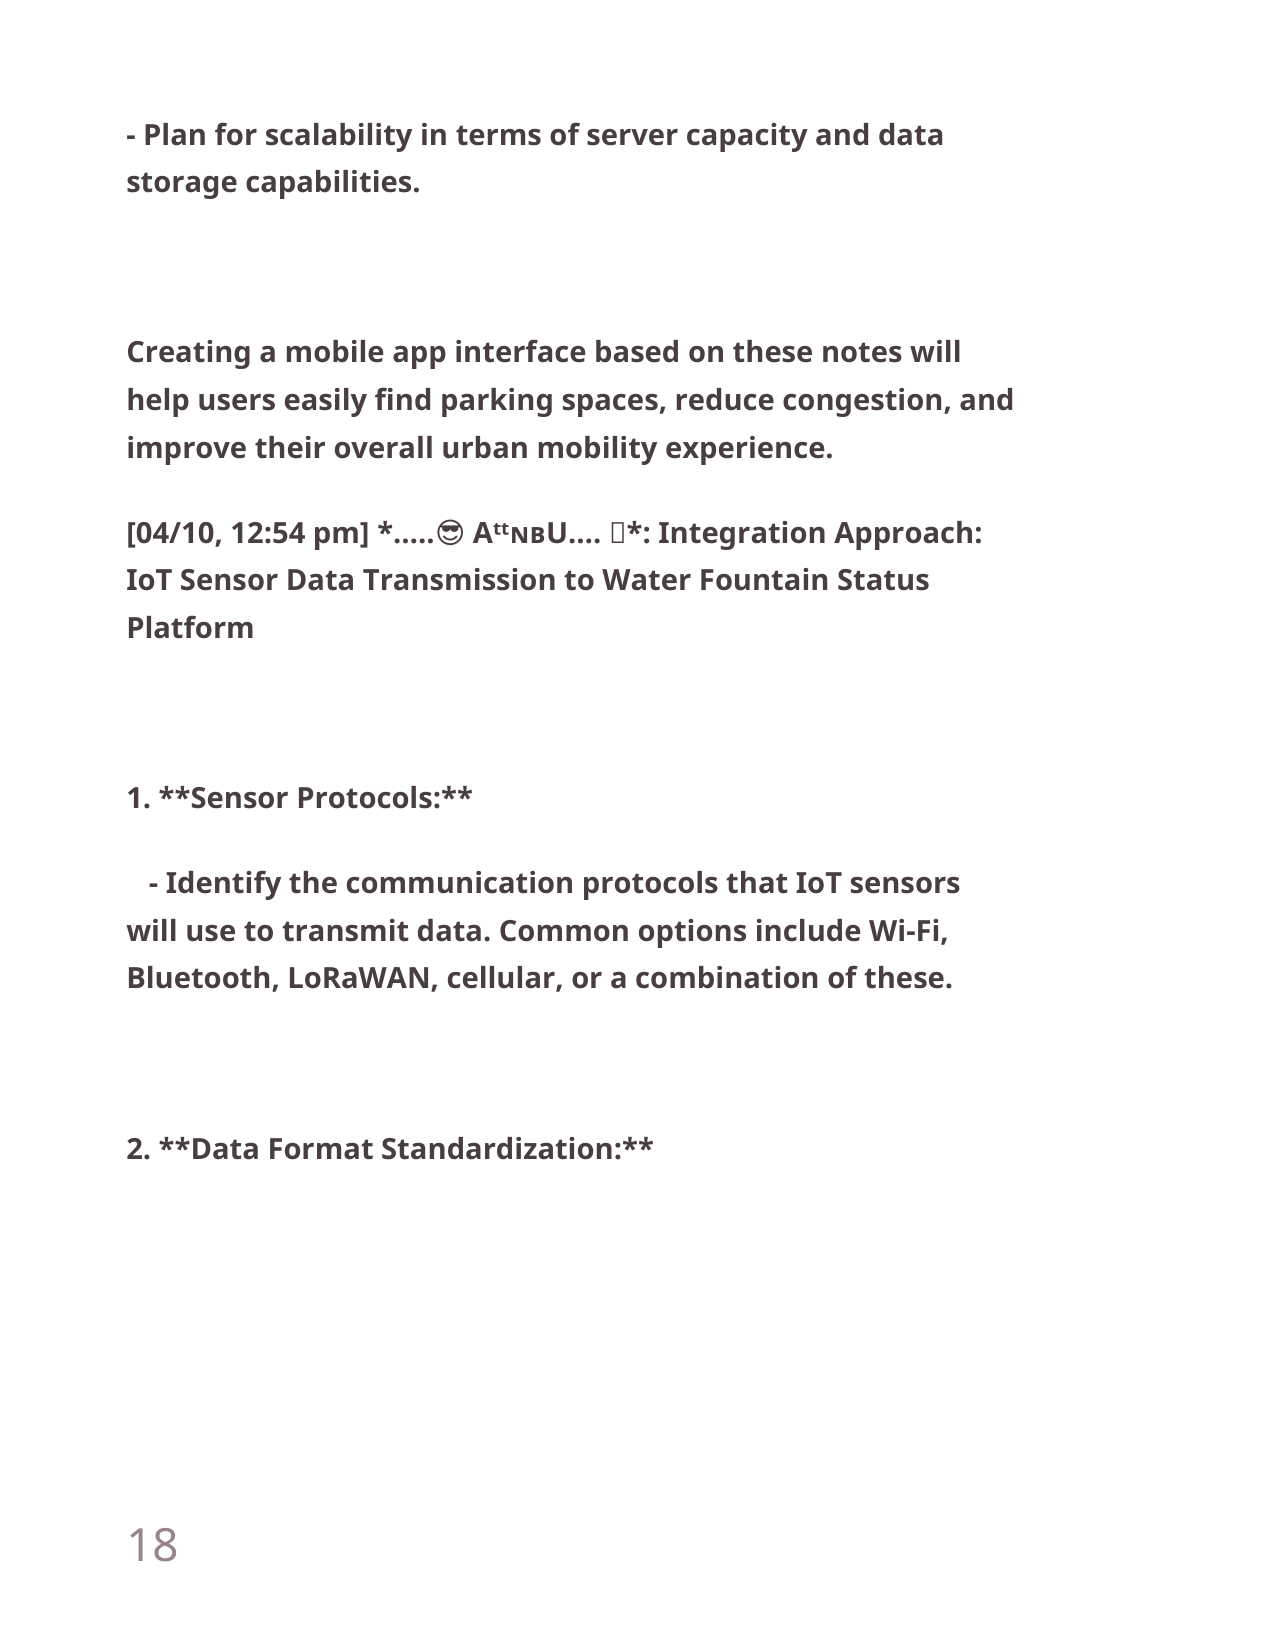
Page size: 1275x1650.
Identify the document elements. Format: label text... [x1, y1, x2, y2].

text 2. **Data Format Standardization:** [126, 1128, 1020, 1168]
text Creating a mobile app interface based on these notes will help users easily find parking spaces, reduce congestion, and improve their overall urban mobility experience. [126, 332, 1020, 467]
text 1. **Sensor Protocols:** [126, 777, 1020, 817]
text - Plan for scalability in terms of server capacity and data storage capabilities. [126, 114, 1020, 201]
text [04/10, 12:54 pm] *….. AᵗᵗɴʙU…. *: Integration Approach: IoT Sensor Data Transmission to Water Fountain Status Platform [126, 512, 1020, 647]
text - Identify the communication protocols that IoT sensors will use to transmit data. Common options include Wi-Fi, Bluetooth, LoRaWAN, cellular, or a combination of these. [126, 863, 1020, 997]
